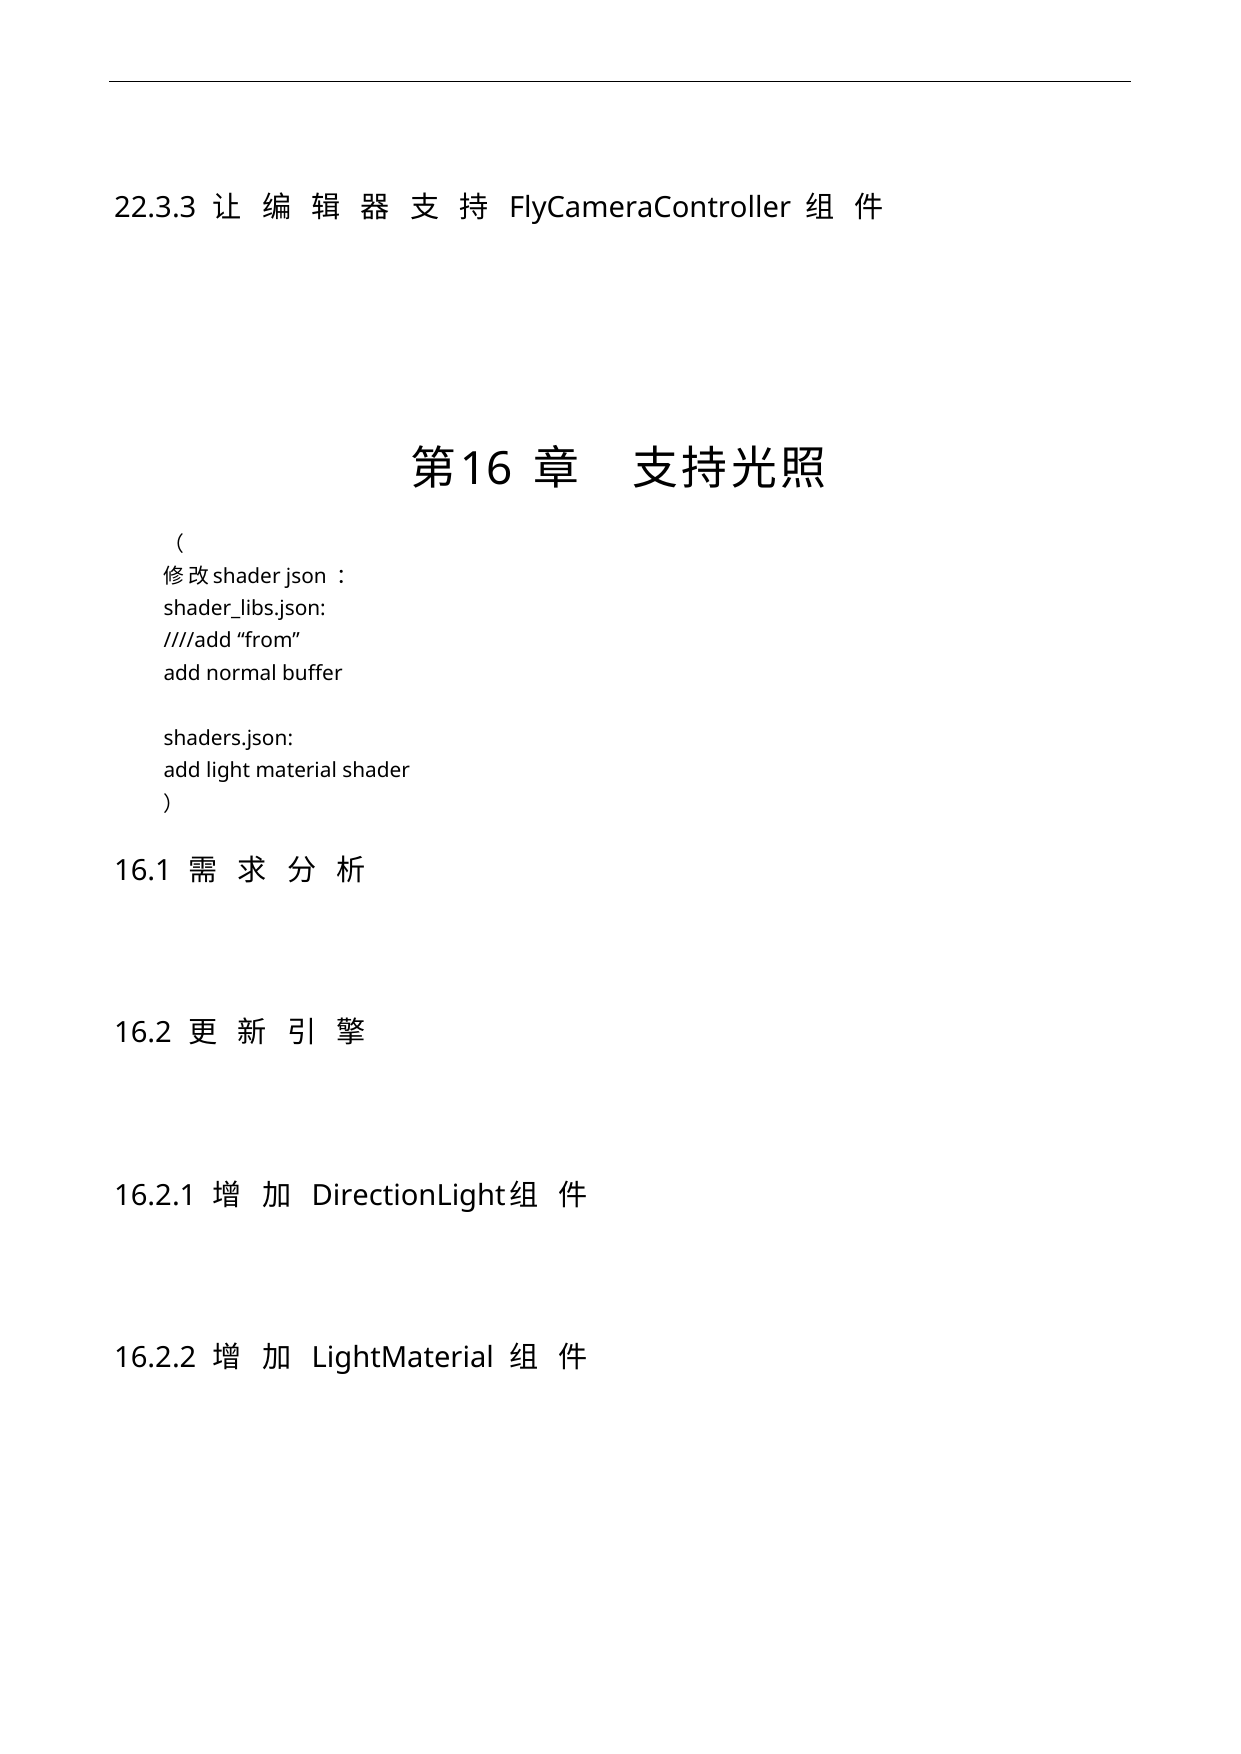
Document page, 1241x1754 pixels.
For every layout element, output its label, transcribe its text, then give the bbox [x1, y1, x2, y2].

subtitle 16.1 需求分析 [114, 835, 1126, 900]
text add normal buffer [114, 656, 1126, 688]
subtitle 16.2.1 增加DirectionLight组件 [114, 1160, 1126, 1225]
text shaders.json: [114, 721, 1126, 753]
subtitle 第16章 支持光照 [114, 416, 1126, 513]
subtitle 22.3.3 让编辑器支持FlyCameraController组件 [114, 172, 1126, 237]
subtitle 16.2.2 增加LightMaterial组件 [114, 1322, 1126, 1387]
text （ [114, 526, 1126, 558]
text ////add “from” [114, 623, 1126, 656]
text 修改shader json： [114, 558, 1126, 591]
text shader_libs.json: [114, 591, 1126, 623]
text add light material shader [114, 753, 1126, 786]
text ） [114, 786, 1126, 818]
subtitle 16.2 更新引擎 [114, 997, 1126, 1062]
